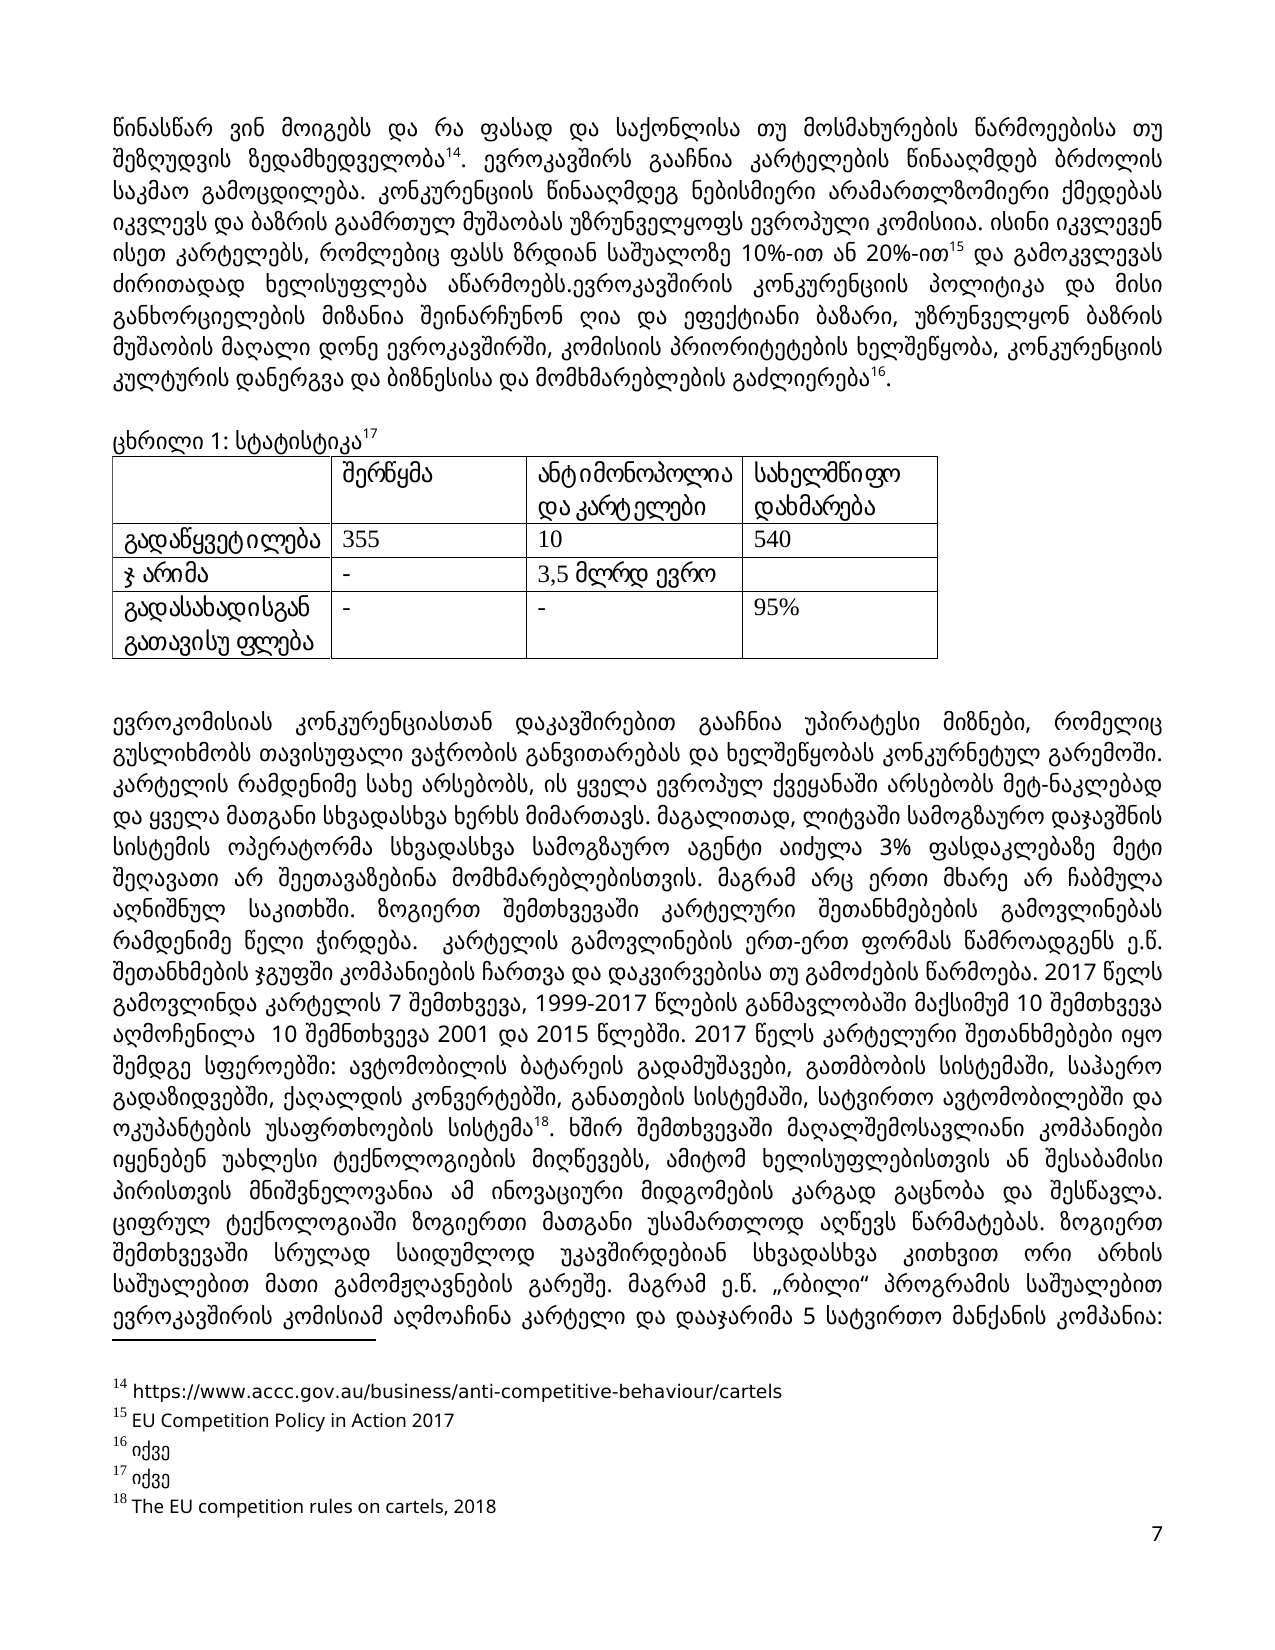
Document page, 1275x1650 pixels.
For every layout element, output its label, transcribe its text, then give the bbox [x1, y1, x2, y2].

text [112, 706, 1163, 1331]
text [112, 112, 1163, 393]
text ცხრილი 1: სტატისტიკა [112, 425, 1163, 456]
